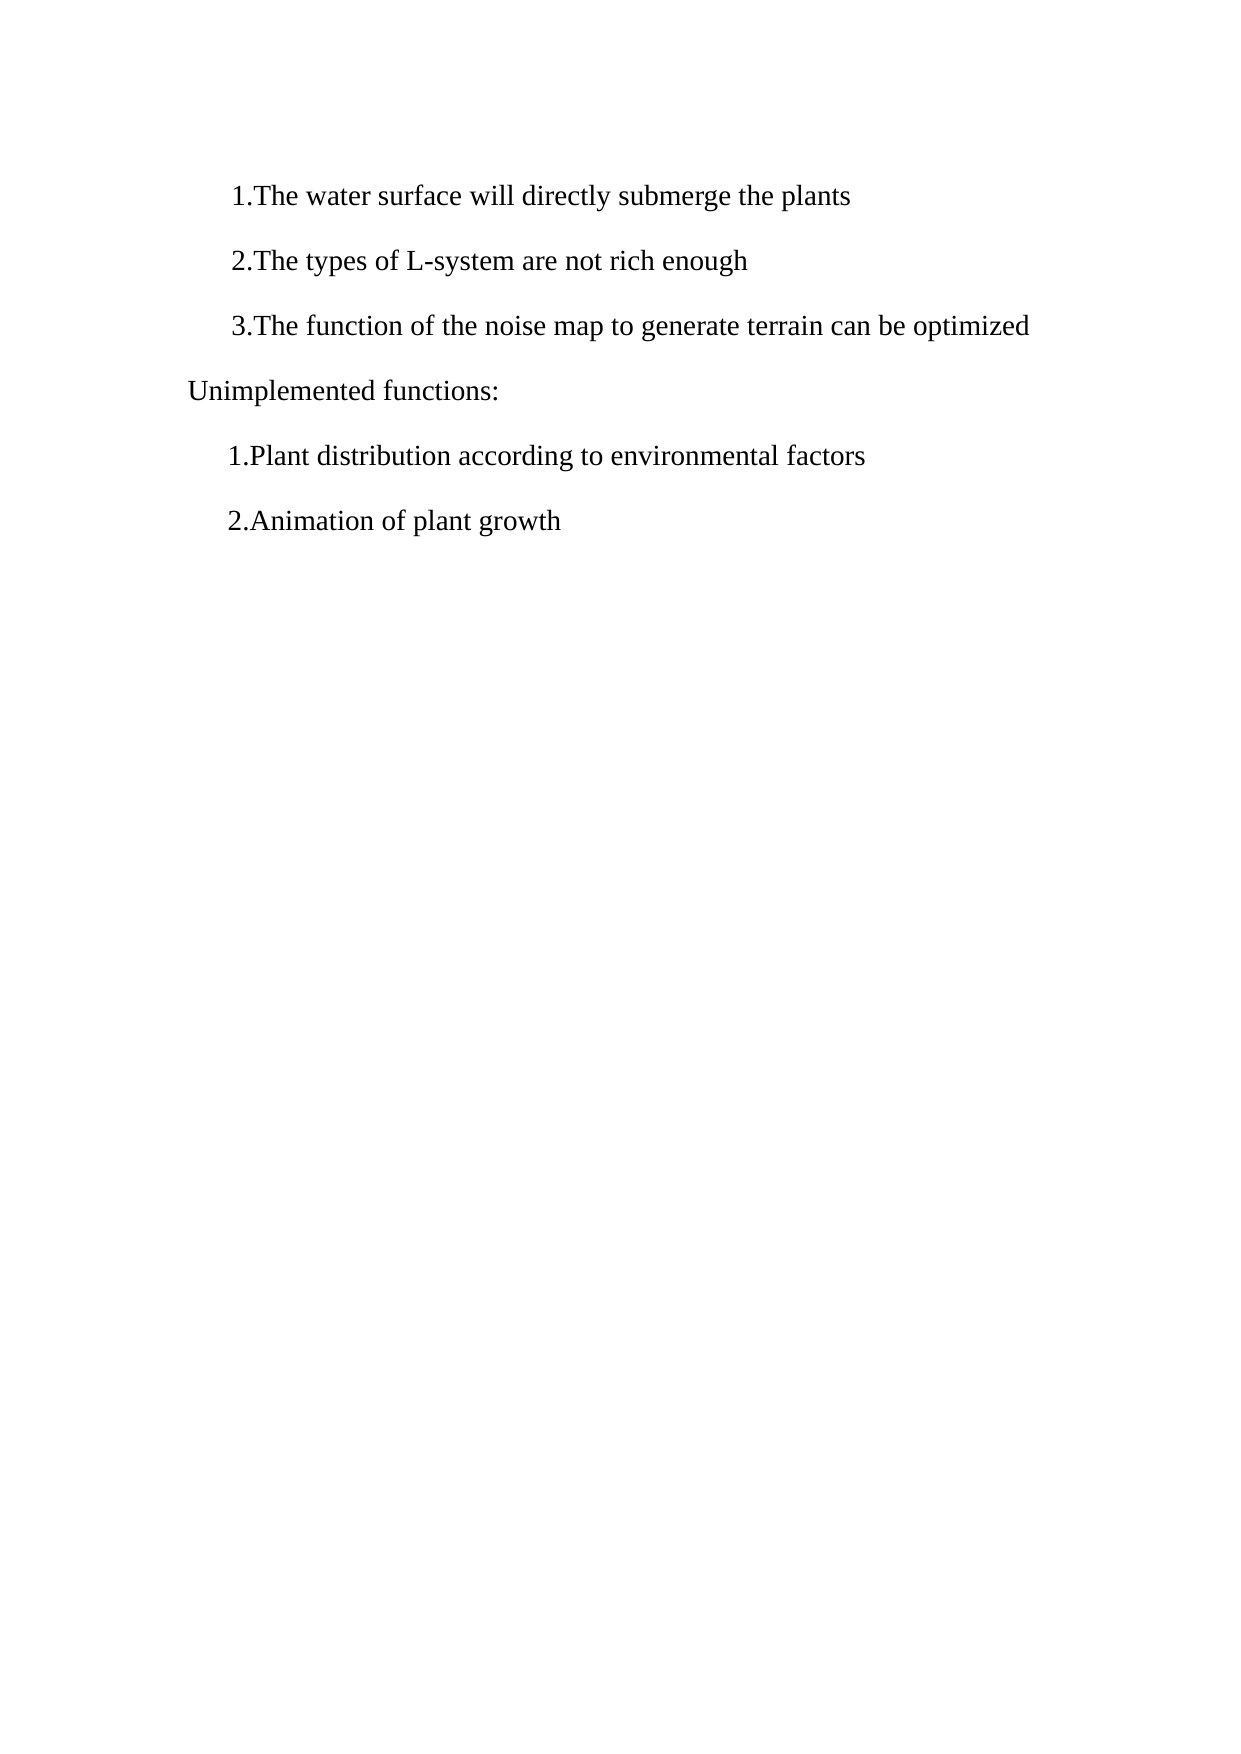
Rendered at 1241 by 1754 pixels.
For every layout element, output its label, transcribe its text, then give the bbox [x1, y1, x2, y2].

text 1.The water surface will directly submerge the plants [187, 162, 1053, 227]
text 2.The types of L-system are not rich enough [187, 227, 1053, 292]
text Unimplemented functions: [187, 357, 1053, 422]
list 2.Animation of plant growth [227, 487, 1053, 552]
text 3.The function of the noise map to generate terrain can be optimized [187, 292, 1053, 357]
text 1.Plant distribution according to environmental factors [187, 422, 1053, 487]
